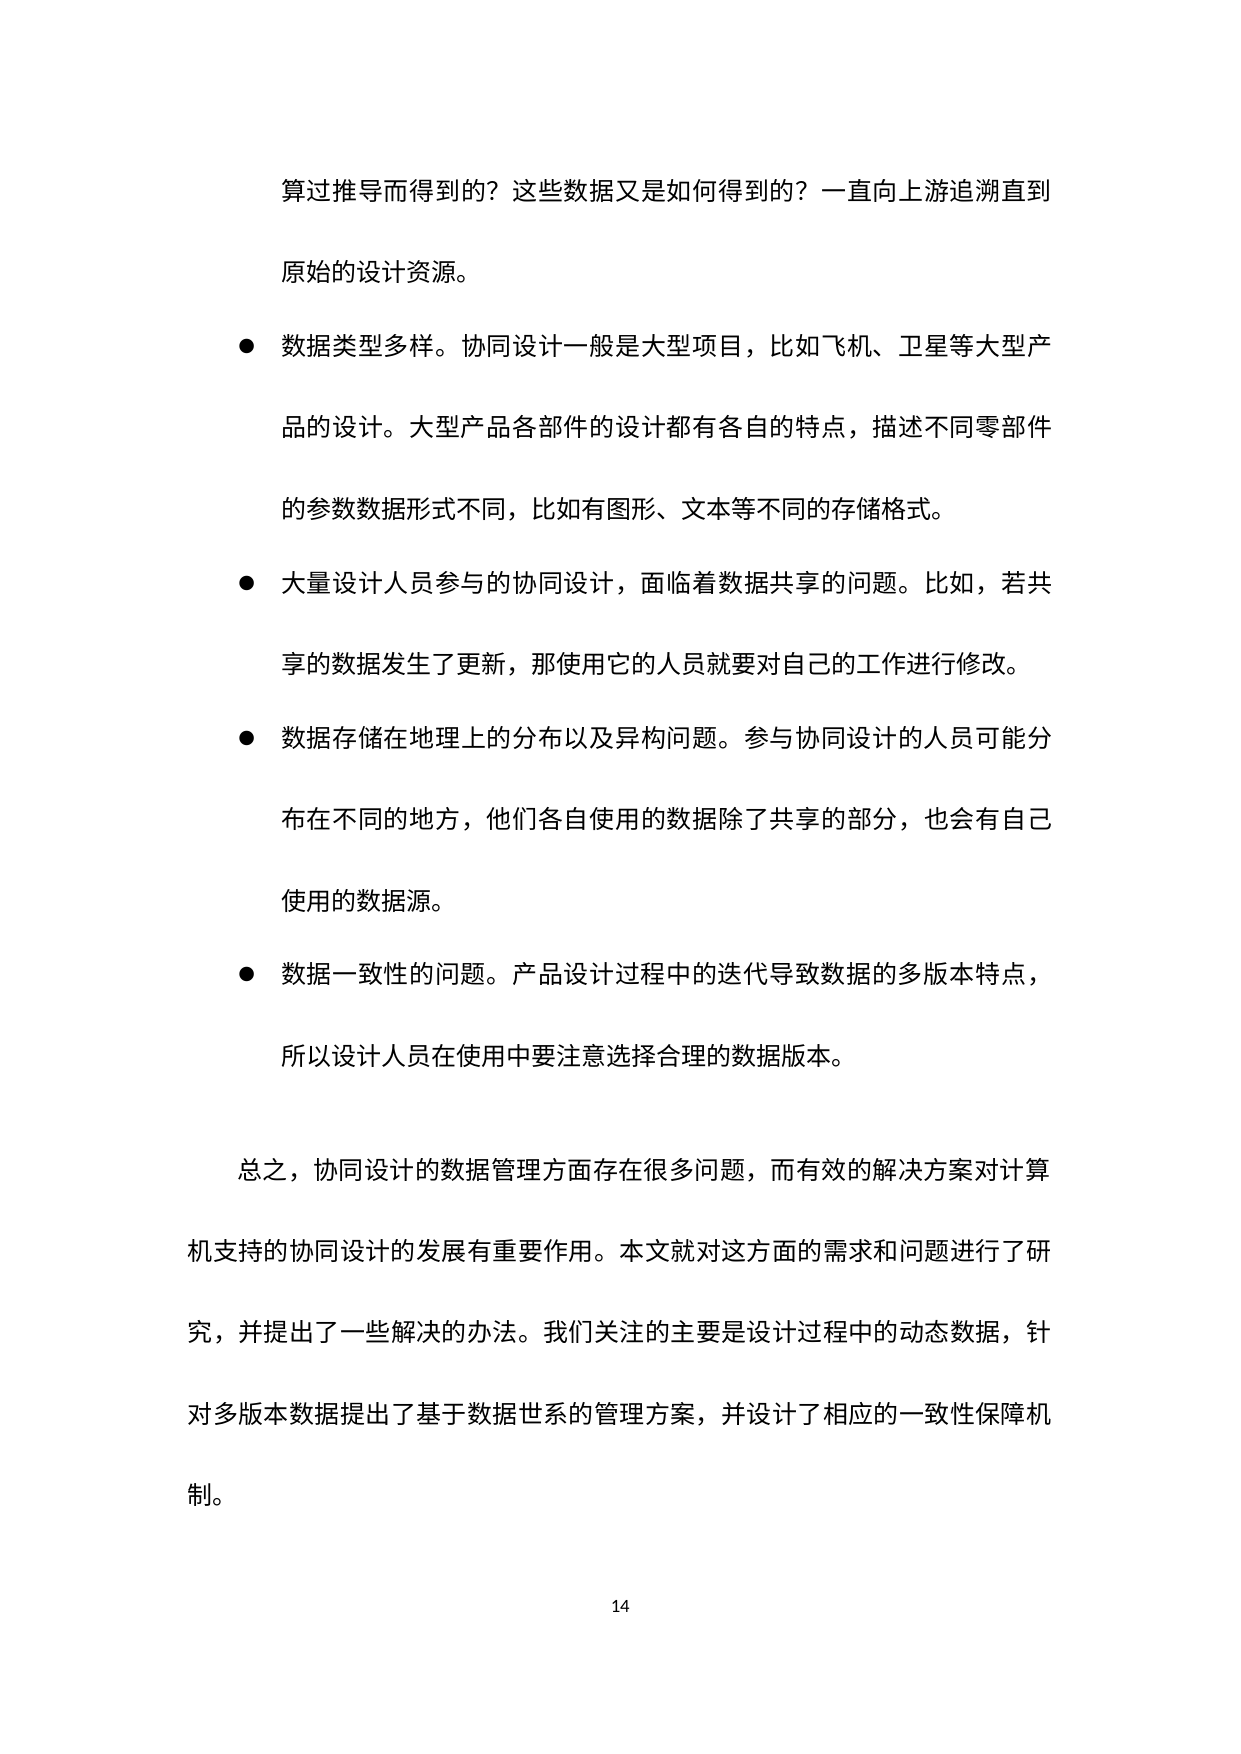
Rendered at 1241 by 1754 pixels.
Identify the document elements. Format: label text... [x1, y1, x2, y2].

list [237, 157, 1053, 303]
text 总之，协同设计的数据管理方面存在很多问题，而有效的解决方案对计算机支持的协同设计的发展有重要作用。本文就对这方面的需求和问题进行了研究，并提出了一些解决的办法。我们关注的主要是设计过程中的动态数据，针对多版本数据提出了基于数据世系的管理方案，并设计了相应的一致性保障机制。 [187, 1136, 1053, 1526]
list 大量设计人员参与的协同设计，面临着数据共享的问题。比如，若共享的数据发生了更新，那使用它的人员就要对自己的工作进行修改。 [237, 549, 1053, 695]
list 数据存储在地理上的分布以及异构问题。参与协同设计的人员可能分布在不同的地方，他们各自使用的数据除了共享的部分，也会有自己使用的数据源。 [237, 704, 1053, 932]
list 数据一致性的问题。产品设计过程中的迭代导致数据的多版本特点，所以设计人员在使用中要注意选择合理的数据版本。 [237, 941, 1053, 1087]
list 数据类型多样。协同设计一般是大型项目，比如飞机、卫星等大型产品的设计。大型产品各部件的设计都有各自的特点，描述不同零部件的参数数据形式不同，比如有图形、文本等不同的存储格式。 [237, 312, 1053, 540]
